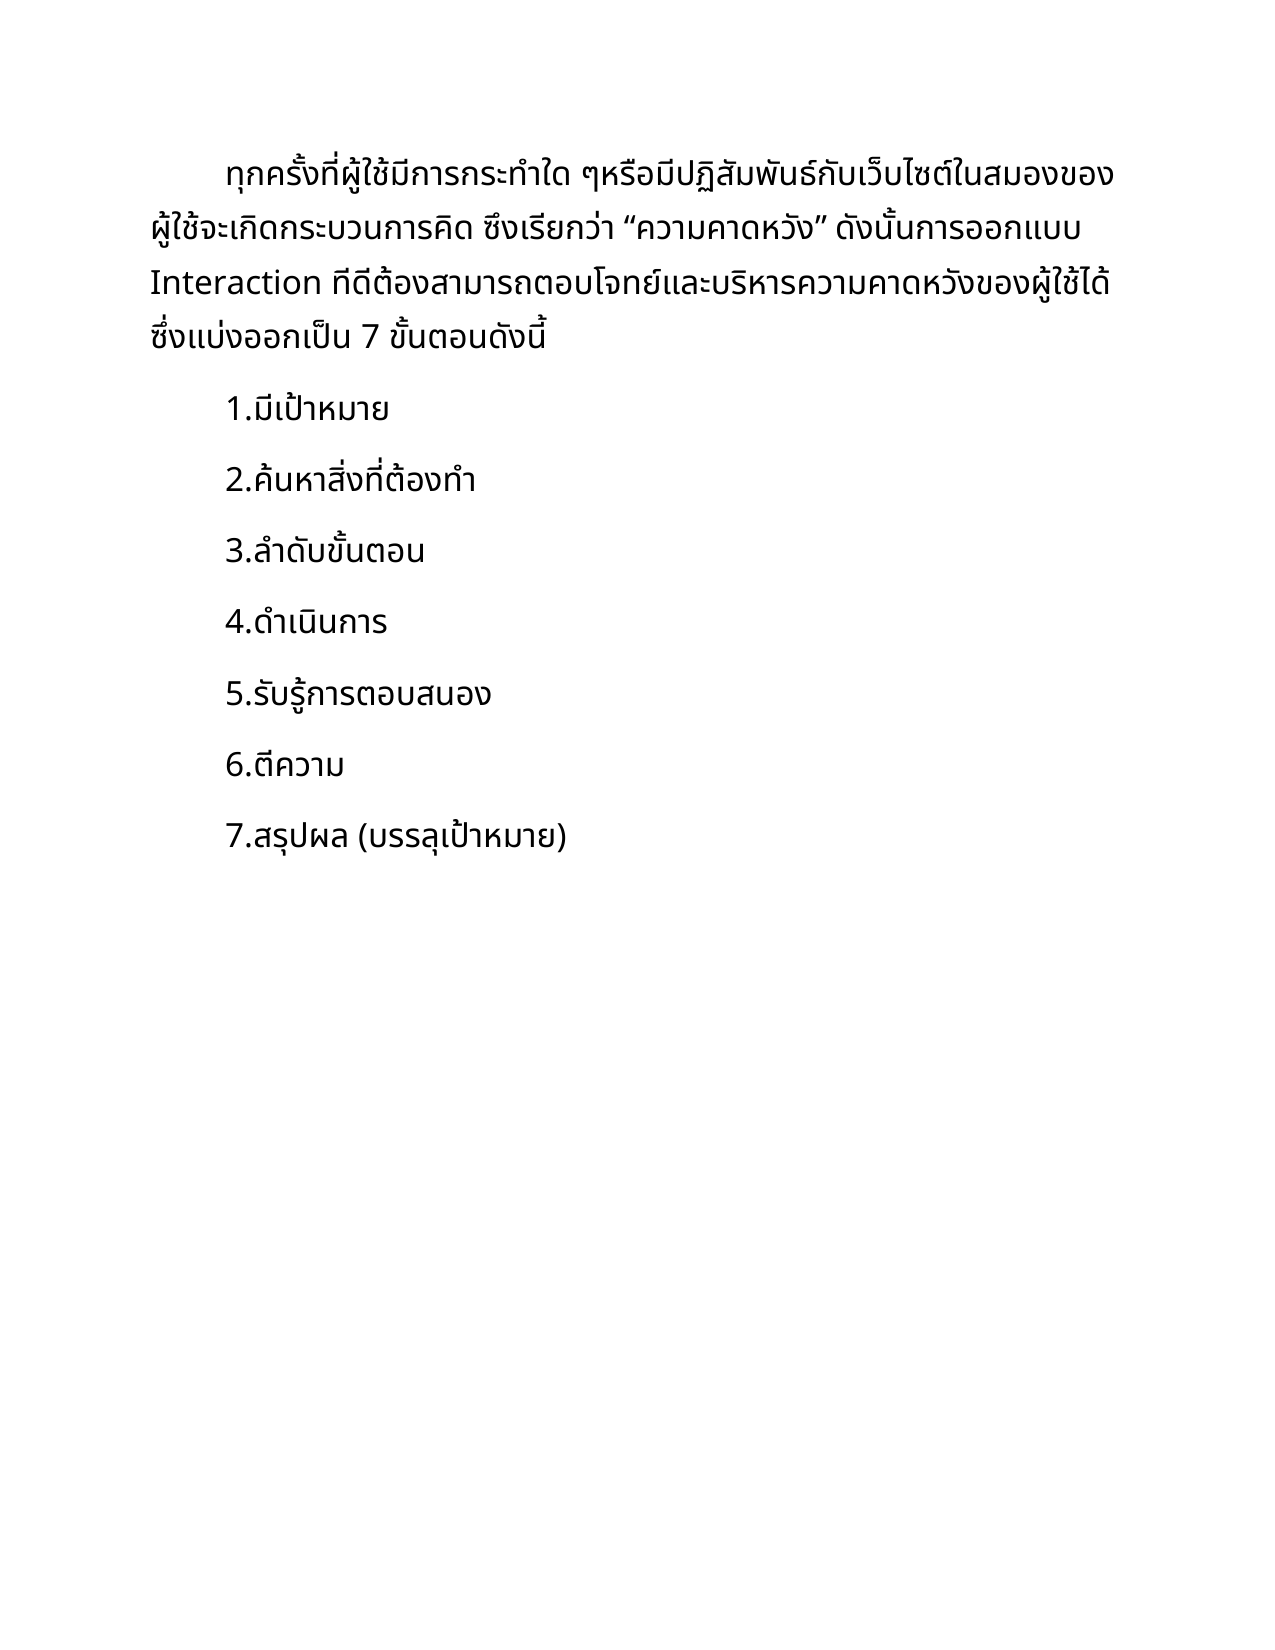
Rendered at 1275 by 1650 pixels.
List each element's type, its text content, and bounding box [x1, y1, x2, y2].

text 4.ดำเนินการ [150, 598, 1125, 649]
text 7.สรุปผล (บรรลุเป้าหมาย) [150, 812, 1125, 863]
text 1.มีเป้าหมาย [150, 384, 1125, 435]
text 3.ลำดับขั้นตอน [150, 527, 1125, 578]
text 5.รับรู้การตอบสนอง [150, 669, 1125, 720]
text ทุกครั้งที่ผู้ใช้มีการกระทำใด ๆหรือมีปฏิสัมพันธ์กับเว็บไซต์ในสมองของผู้ใช้จะเกิดกระบวนการคิด ซึงเรียกว่า “ความคาดหวัง” ดังนั้นการออกแบบ Interaction ทีดีต้องสามารถตอบโจทย์และบริหารความคาดหวังของผู้ใช้ได้ ซึ่งแบ่งออกเป็น 7 ขั้นตอนดังนี้ [150, 150, 1125, 364]
text 6.ตีความ [150, 741, 1125, 791]
text 2.ค้นหาสิ่งที่ต้องทำ [150, 456, 1125, 506]
